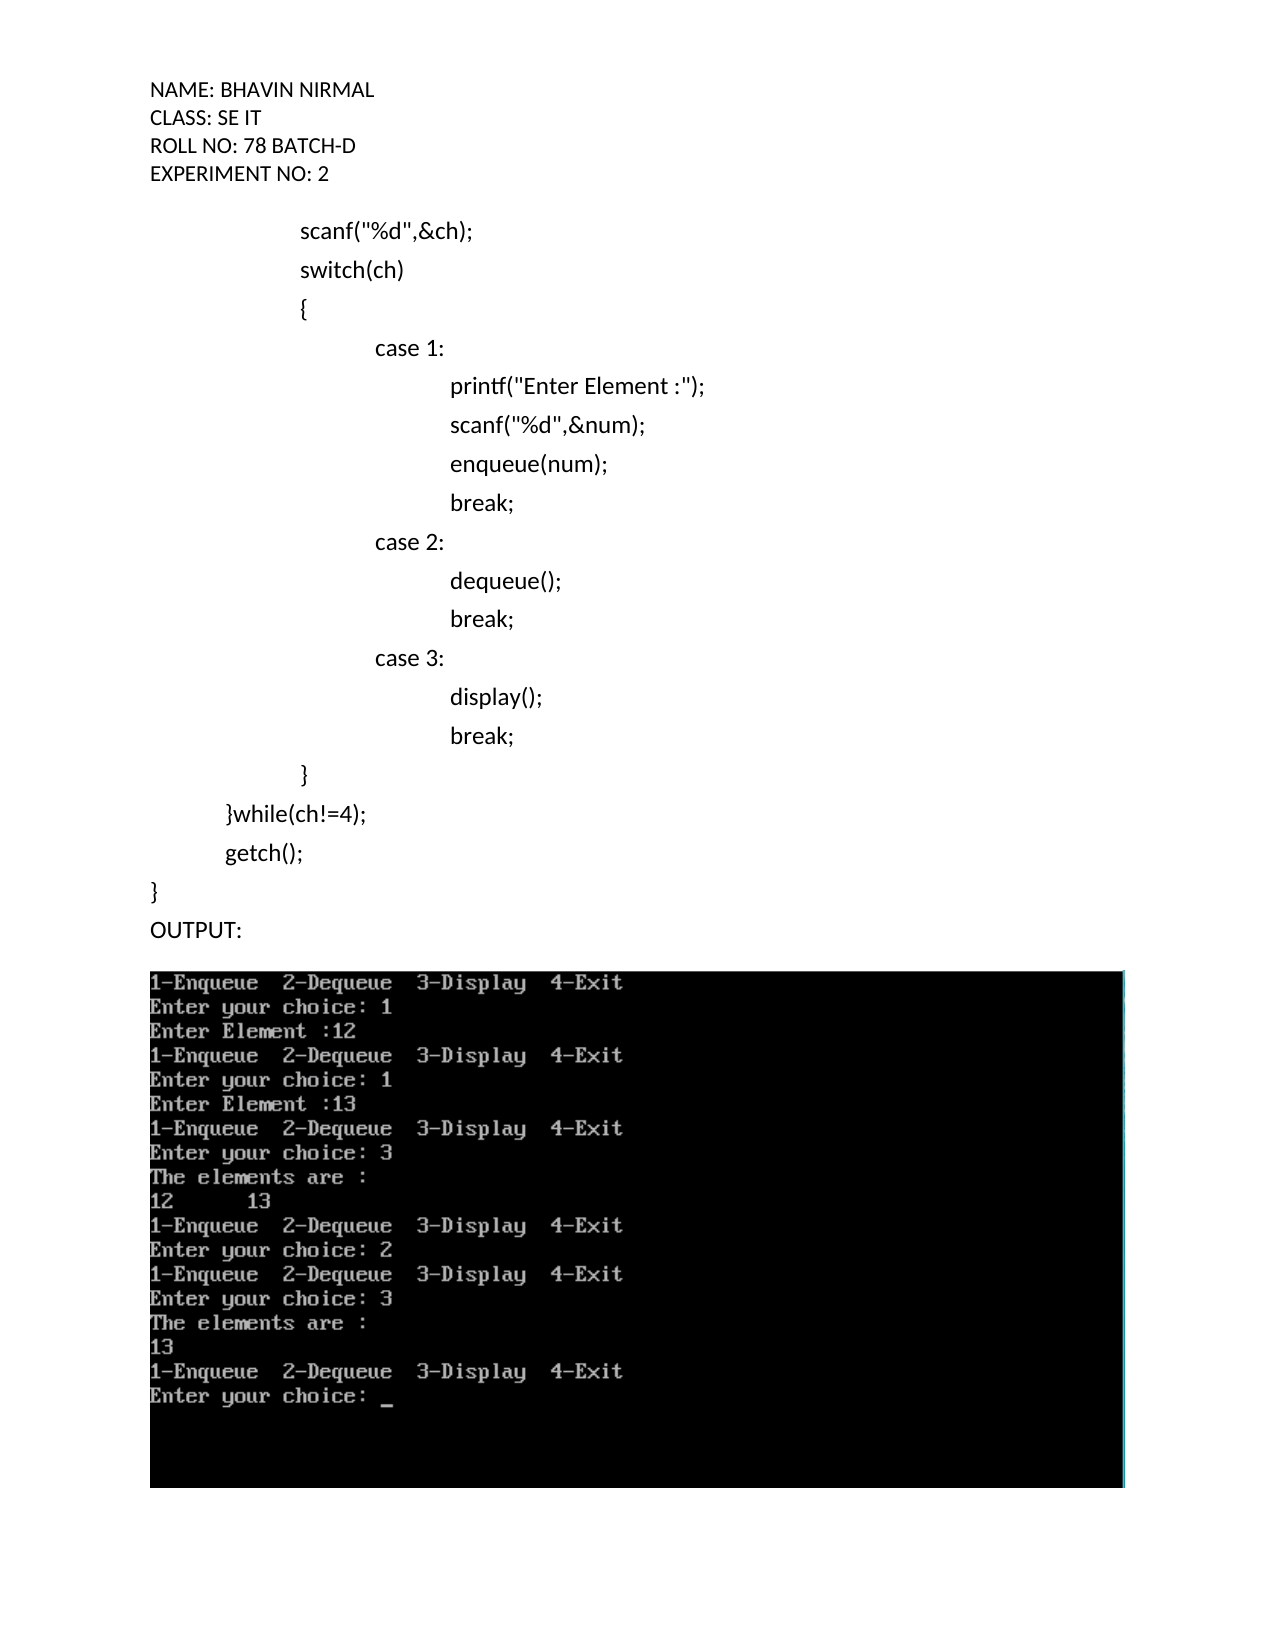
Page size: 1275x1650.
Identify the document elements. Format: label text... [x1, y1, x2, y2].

text } [150, 876, 1125, 906]
text case 1: [150, 332, 1125, 362]
text dequeue(); [150, 565, 1125, 595]
text switch(ch) [150, 254, 1125, 284]
text printf("Enter Element :"); [150, 371, 1125, 401]
text scanf("%d",&ch); [150, 215, 1125, 246]
text break; [150, 487, 1125, 518]
text OUTPUT: [150, 914, 1125, 945]
text enqueue(num); [150, 448, 1125, 479]
text break; [150, 720, 1125, 751]
text }while(ch!=4); [150, 798, 1125, 828]
text break; [150, 604, 1125, 634]
text display(); [150, 681, 1125, 712]
text } [150, 759, 1125, 789]
text case 2: [150, 526, 1125, 556]
text scanf("%d",&num); [150, 409, 1125, 440]
text { [150, 293, 1125, 323]
text case 3: [150, 642, 1125, 673]
picture [150, 970, 1125, 1488]
text getch(); [150, 837, 1125, 867]
